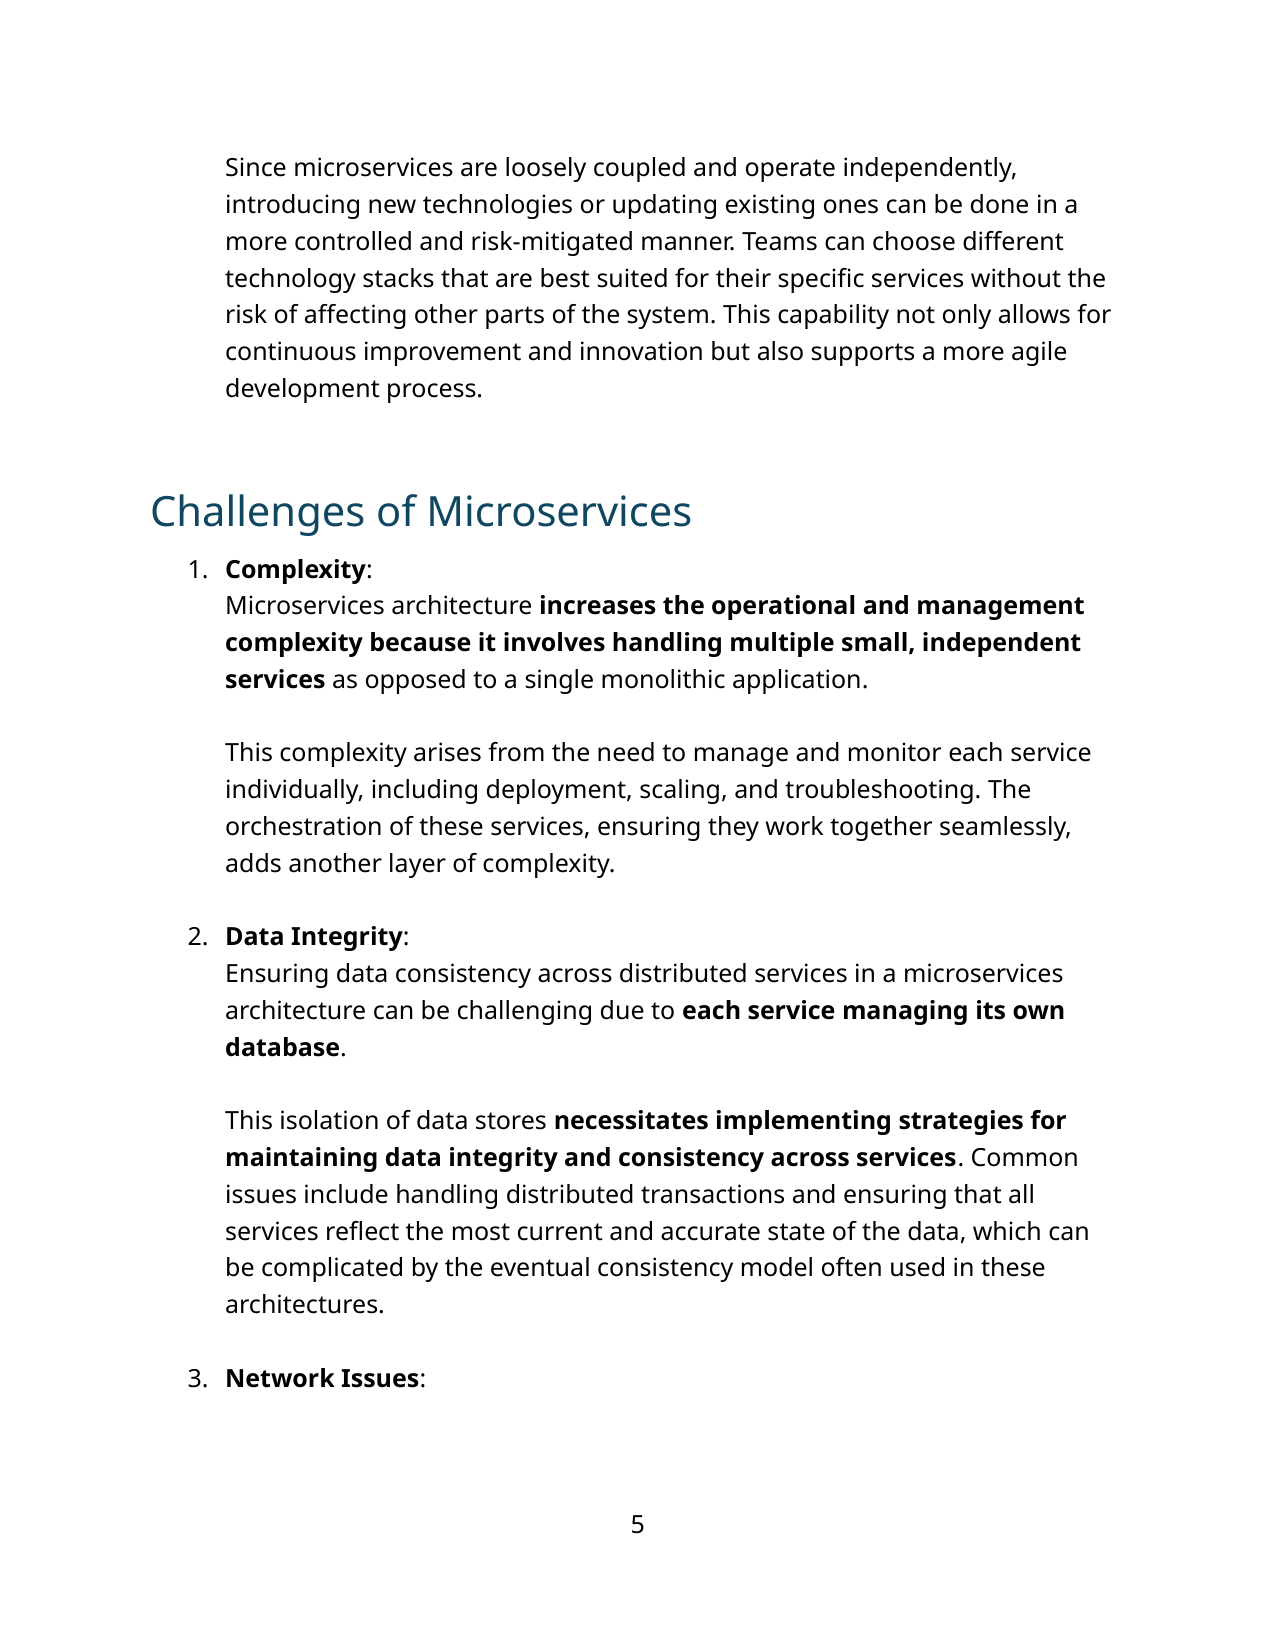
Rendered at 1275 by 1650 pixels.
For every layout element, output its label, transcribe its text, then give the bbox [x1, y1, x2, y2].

list Since microservices are loosely coupled and operate independently, introducing new technologies or updating existing ones can be done in a more controlled and risk-mitigated manner. Teams can choose different technology stacks that are best suited for their specific services without the risk of affecting other parts of the system. This capability not only allows for continuous improvement and innovation but also supports a more agile development process. [225, 150, 1125, 405]
list Network Issues: [187, 1360, 1125, 1394]
subtitle Challenges of Microservices [150, 482, 1125, 538]
list Microservices architecture increases the operational and management complexity because it involves handling multiple small, independent services as opposed to a single monolithic application. [225, 588, 1125, 696]
list This isolation of data stores necessitates implementing strategies for maintaining data integrity and consistency across services. Common issues include handling distributed transactions and ensuring that all services reflect the most current and accurate state of the data, which can be complicated by the eventual consistency model often used in these architectures. [225, 1103, 1125, 1321]
list Data Integrity: [187, 919, 1125, 953]
list Complexity: [187, 551, 1125, 585]
list Ensuring data consistency across distributed services in a microservices architecture can be challenging due to each service managing its own database. [225, 956, 1125, 1063]
list This complexity arises from the need to manage and monitor each service individually, including deployment, scaling, and troubleshooting. The orchestration of these services, ensuring they work together seamlessly, adds another layer of complexity. [225, 735, 1125, 879]
